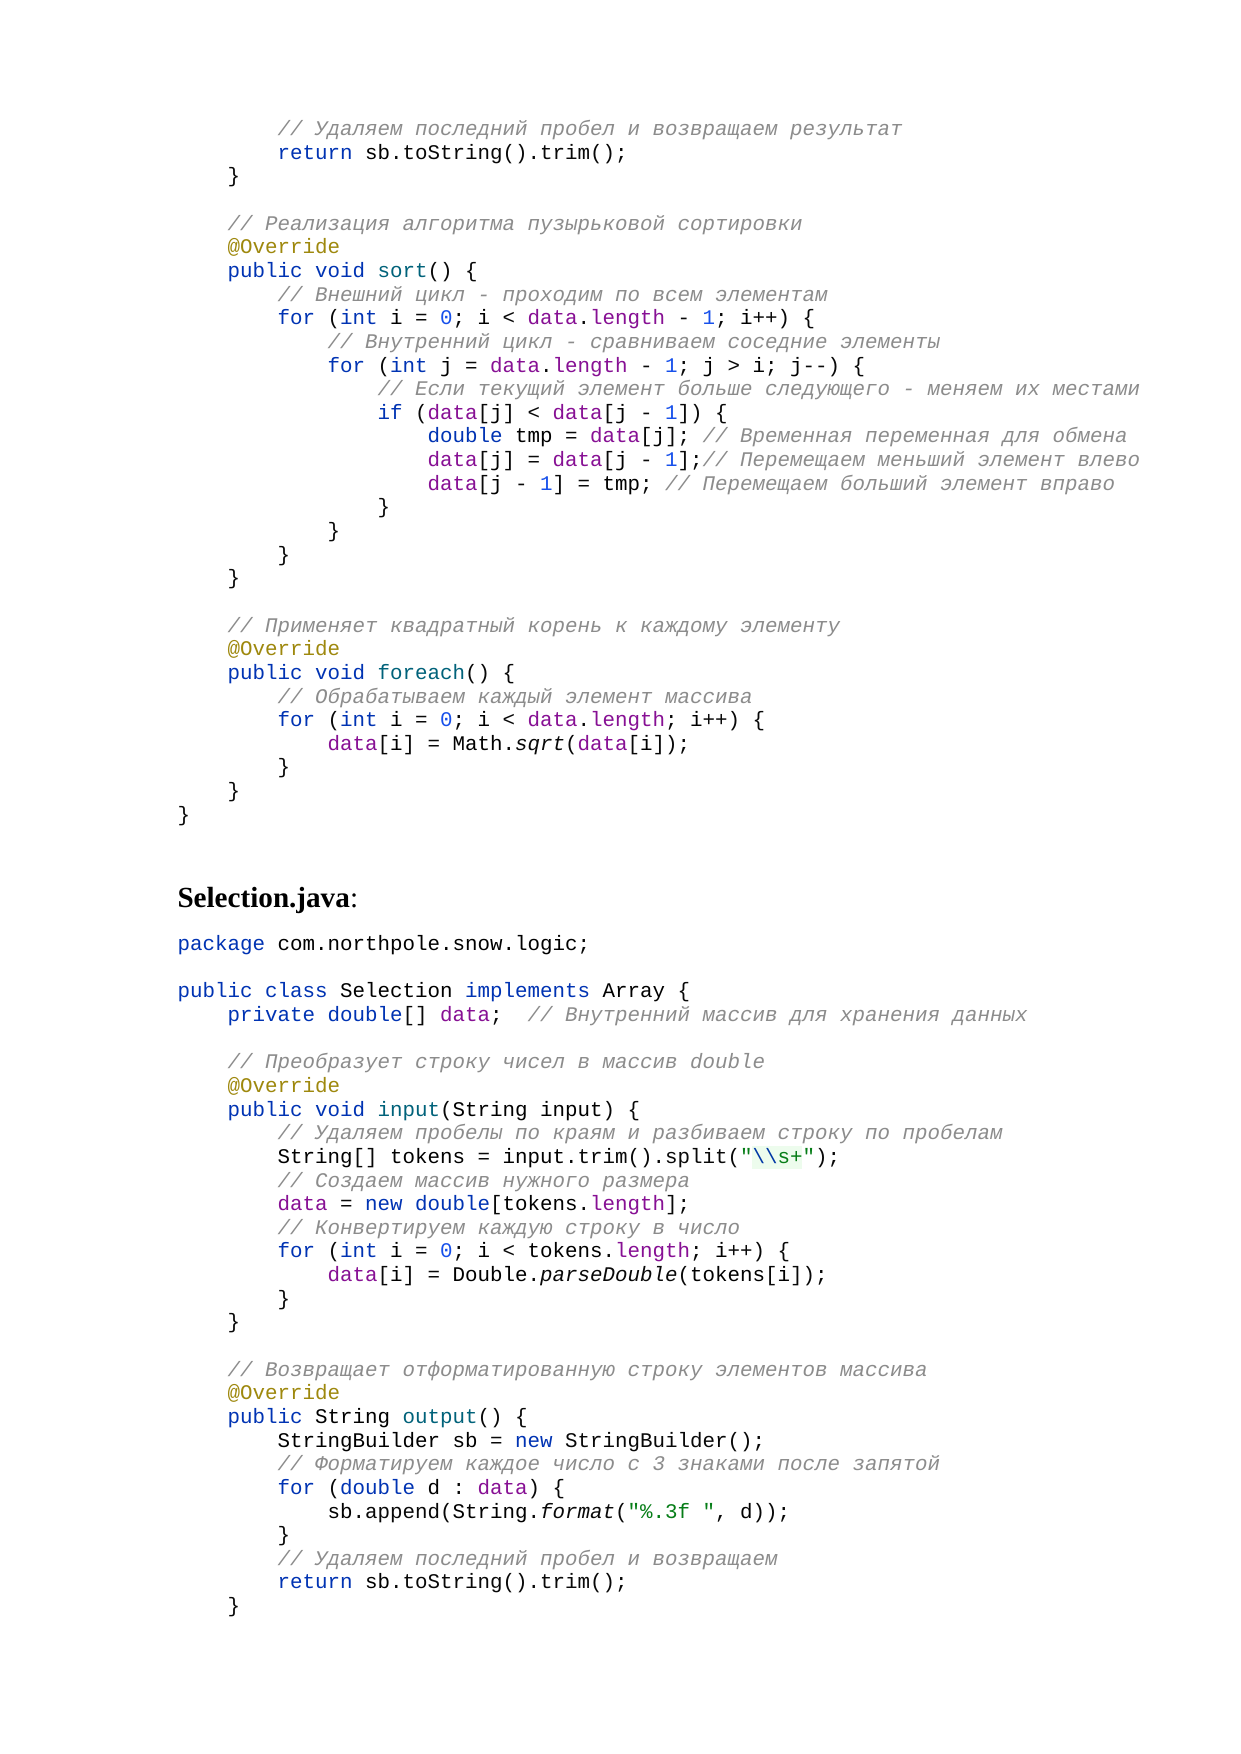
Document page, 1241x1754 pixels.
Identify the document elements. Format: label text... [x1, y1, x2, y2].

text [177, 118, 1152, 827]
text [177, 933, 1152, 1619]
text Selection.java: [177, 880, 1152, 914]
